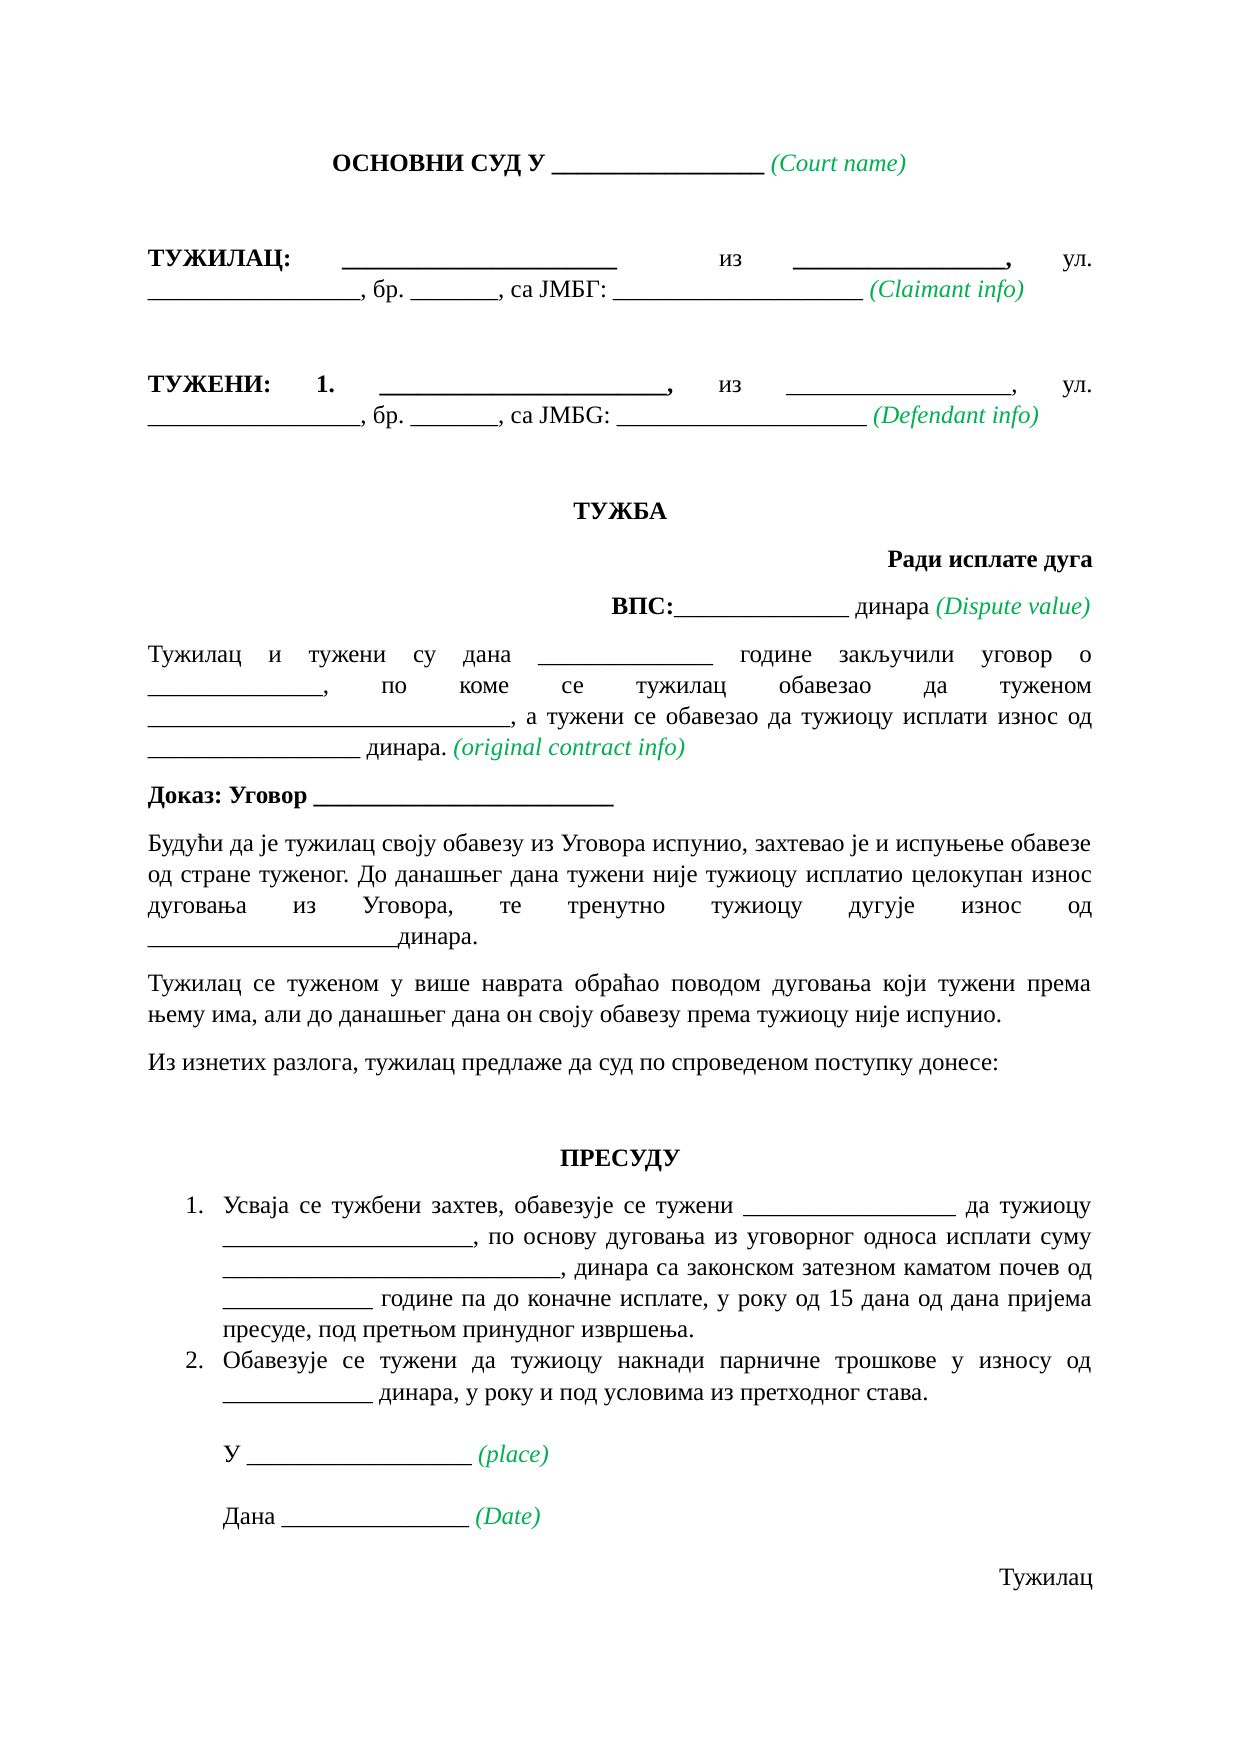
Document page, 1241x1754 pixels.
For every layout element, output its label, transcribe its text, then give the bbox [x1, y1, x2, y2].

text Будући да је тужилац своју обавезу из Уговора испунио, захтевао је и испуњење обавезе од стране туженог. До данашњег дана тужени није тужиоцу исплатио целокупан износ дуговања из Уговора, те тренутно тужиоцу дугује износ од ____________________динара. [148, 828, 1093, 949]
list У __________________ (place) [223, 1439, 1093, 1467]
text ОСНОВНИ СУД У _________________ (Court name) [148, 148, 1093, 176]
text ПРЕСУДУ [148, 1143, 1093, 1171]
list Дана _______________ (Date) [223, 1501, 1093, 1529]
text ТУЖБА [148, 496, 1093, 525]
text ТУЖИЛАЦ: ______________________ из _________________, ул. _________________, бр. _______, са ЈМБГ: ____________________ (Claimant info) [148, 243, 1093, 303]
text Тужилац и тужени су дана ______________ године закључили уговор о ______________, по коме се тужилац обавезао да туженом _____________________________, а тужени се обавезао да тужиоцу исплати износ од _________________ динара. (original contract info) [148, 639, 1093, 761]
text Из изнетих разлога, тужилац предлаже да суд по спроведеном поступку донесе: [148, 1047, 1093, 1076]
list Усваја се тужбени захтев, обавезује се тужени _________________ да тужиоцу ____________________, по основу дуговања из уговорног односа исплати суму ___________________________, динара са законском затезном каматом почев од ____________ године па до коначне исплате, у року од 15 дана од дана пријема пресуде, под претњом принудног извршења. [185, 1190, 1093, 1343]
text Тужилац се туженом у више наврата обраћао поводом дуговања који тужени према њему има, али до данашњег дана он своју обавезу према тужиоцу није испунио. [148, 968, 1093, 1028]
text ТУЖЕНИ: 1. _______________________, из __________________, ул. _________________, бр. _______, са JМБG: ____________________ (Defendant info) [148, 369, 1093, 429]
list Тужилац [223, 1532, 1093, 1591]
text ВПС:______________ динара (Dispute value) [148, 591, 1093, 620]
list Обавезује се тужени да тужиоцу накнади парничне трошкове у износу од ____________ динара, у року и под условима из претходног става. [185, 1346, 1093, 1405]
text Доказ: Уговор ________________________ [148, 780, 1093, 809]
text Ради исплате дуга [148, 544, 1093, 572]
